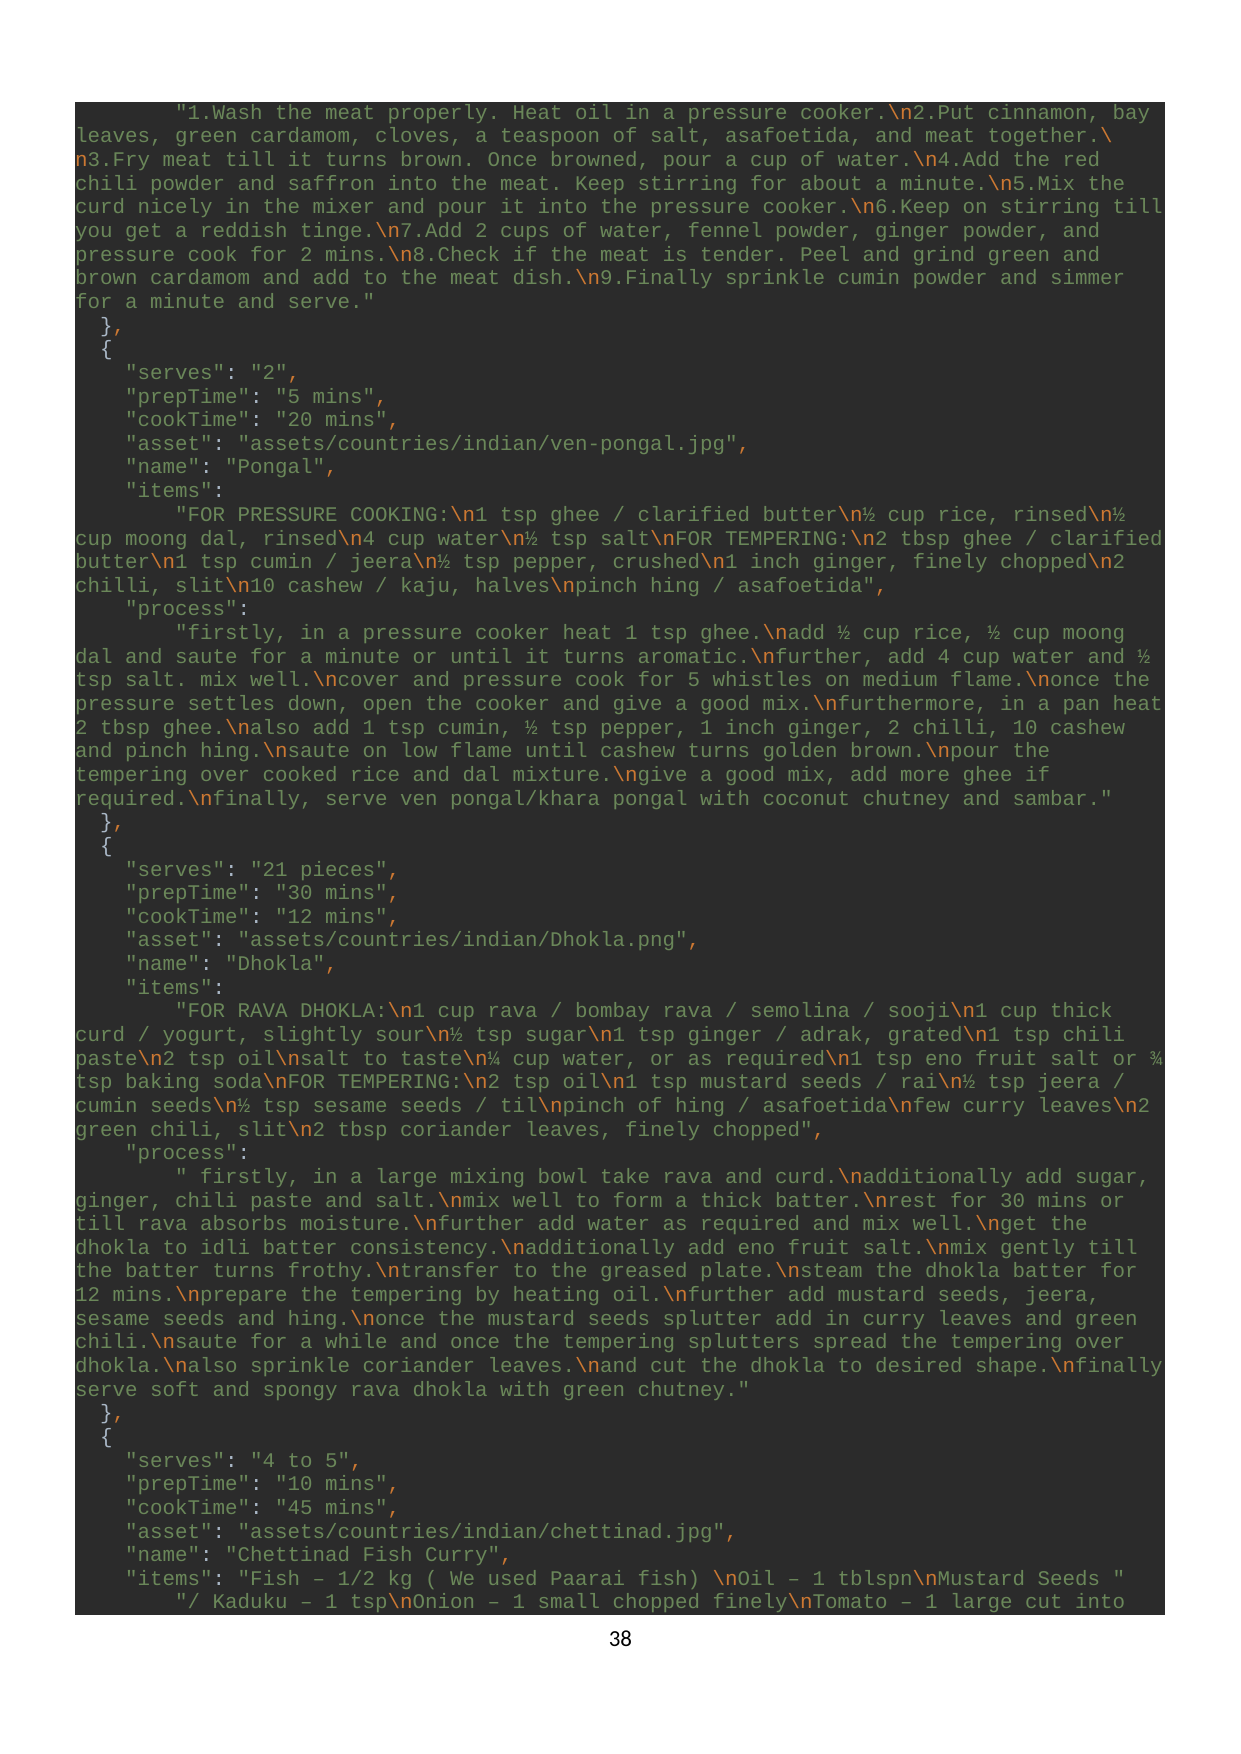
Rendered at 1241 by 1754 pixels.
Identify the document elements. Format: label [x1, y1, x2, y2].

text [75, 102, 1165, 1615]
